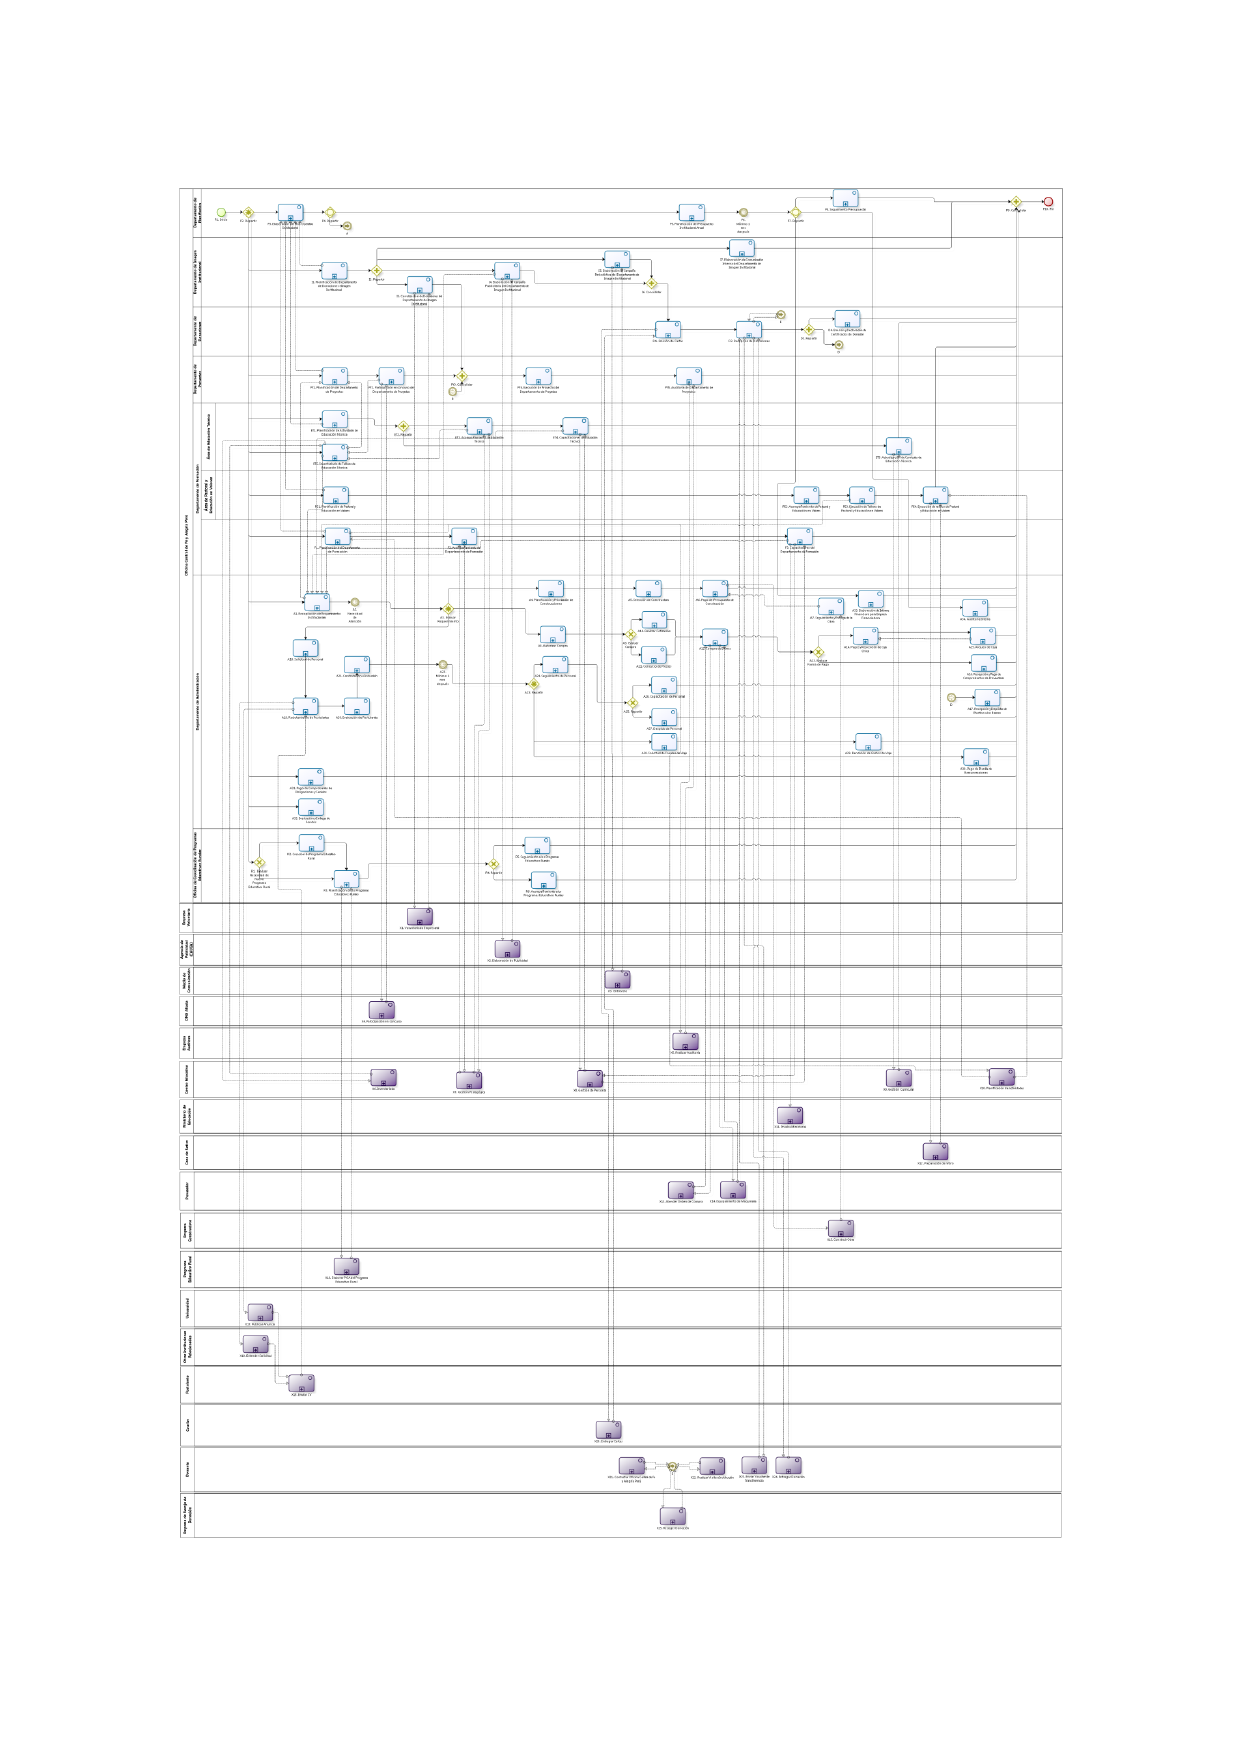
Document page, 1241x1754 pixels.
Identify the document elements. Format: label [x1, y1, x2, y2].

picture [177, 187, 1064, 1540]
